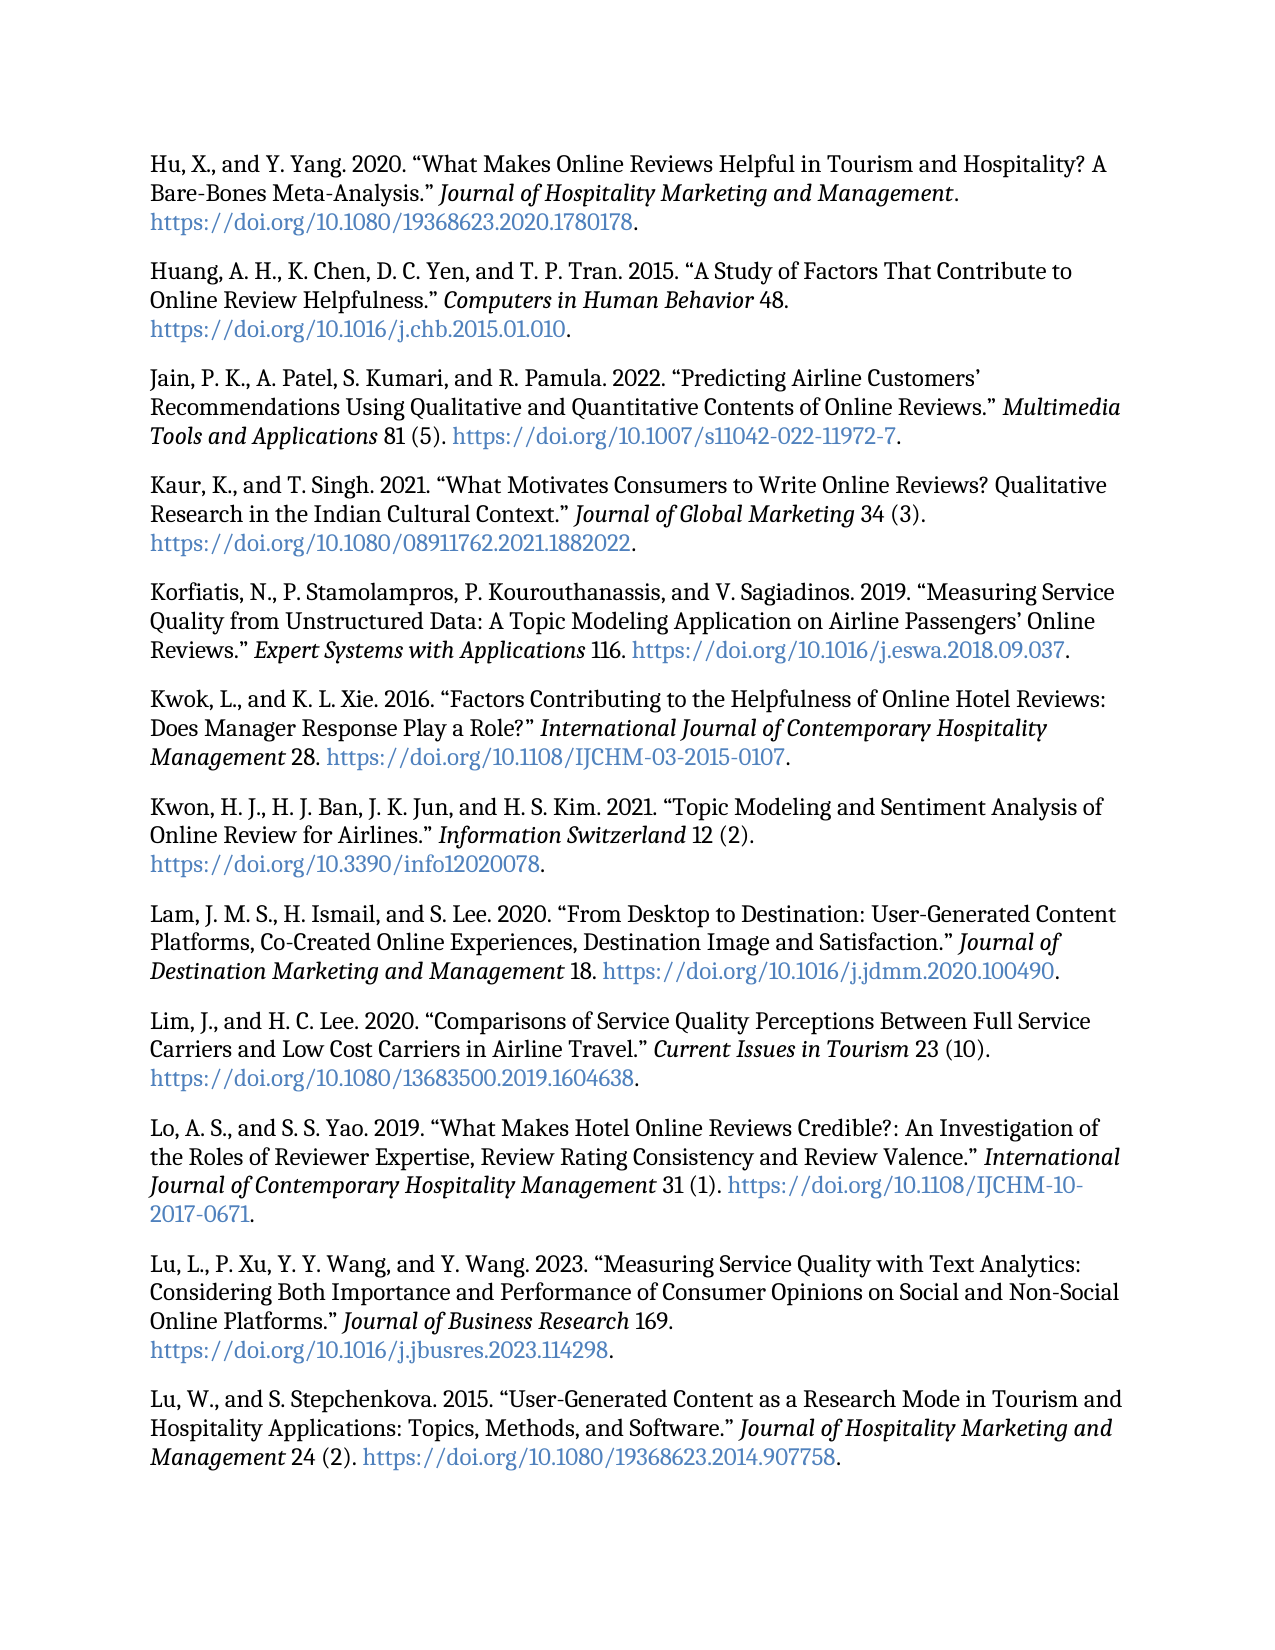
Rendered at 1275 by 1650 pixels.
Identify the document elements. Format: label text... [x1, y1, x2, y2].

text Lo, A. S., and S. S. Yao. 2019. “What Makes Hotel Online Reviews Credible?: An Investigation of the Roles of Reviewer Expertise, Review Rating Consistency and Review Valence.” International Journal of Contemporary Hospitality Management 31 (1). https://doi.org/10.1108/IJCHM-10-2017-0671. [150, 1114, 1125, 1229]
text Korfiatis, N., P. Stamolampros, P. Kourouthanassis, and V. Sagiadinos. 2019. “Measuring Service Quality from Unstructured Data: A Topic Modeling Application on Airline Passengers’ Online Reviews.” Expert Systems with Applications 116. https://doi.org/10.1016/j.eswa.2018.09.037. [150, 578, 1125, 664]
text Lu, L., P. Xu, Y. Y. Wang, and Y. Wang. 2023. “Measuring Service Quality with Text Analytics: Considering Both Importance and Performance of Consumer Opinions on Social and Non-Social Online Platforms.” Journal of Business Research 169. https://doi.org/10.1016/j.jbusres.2023.114298. [150, 1249, 1125, 1364]
text Kwon, H. J., H. J. Ban, J. K. Jun, and H. S. Kim. 2021. “Topic Modeling and Sentiment Analysis of Online Review for Airlines.” Information Switzerland 12 (2). https://doi.org/10.3390/info12020078. [150, 792, 1125, 879]
text Jain, P. K., A. Patel, S. Kumari, and R. Pamula. 2022. “Predicting Airline Customers’ Recommendations Using Qualitative and Quantitative Contents of Online Reviews.” Multimedia Tools and Applications 81 (5). https://doi.org/10.1007/s11042-022-11972-7. [150, 364, 1125, 450]
text Hu, X., and Y. Yang. 2020. “What Makes Online Reviews Helpful in Tourism and Hospitality? A Bare-Bones Meta-Analysis.” Journal of Hospitality Marketing and Management. https://doi.org/10.1080/19368623.2020.1780178. [150, 150, 1125, 236]
text Kwok, L., and K. L. Xie. 2016. “Factors Contributing to the Helpfulness of Online Hotel Reviews: Does Manager Response Play a Role?” International Journal of Contemporary Hospitality Management 28. https://doi.org/10.1108/IJCHM-03-2015-0107. [150, 685, 1125, 772]
text Lam, J. M. S., H. Ismail, and S. Lee. 2020. “From Desktop to Destination: User-Generated Content Platforms, Co-Created Online Experiences, Destination Image and Satisfaction.” Journal of Destination Marketing and Management 18. https://doi.org/10.1016/j.jdmm.2020.100490. [150, 899, 1125, 986]
text Kaur, K., and T. Singh. 2021. “What Motivates Consumers to Write Online Reviews? Qualitative Research in the Indian Cultural Context.” Journal of Global Marketing 34 (3). https://doi.org/10.1080/08911762.2021.1882022. [150, 471, 1125, 557]
text Huang, A. H., K. Chen, D. C. Yen, and T. P. Tran. 2015. “A Study of Factors That Contribute to Online Review Helpfulness.” Computers in Human Behavior 48. https://doi.org/10.1016/j.chb.2015.01.010. [150, 257, 1125, 343]
text Lim, J., and H. C. Lee. 2020. “Comparisons of Service Quality Perceptions Between Full Service Carriers and Low Cost Carriers in Airline Travel.” Current Issues in Tourism 23 (10). https://doi.org/10.1080/13683500.2019.1604638. [150, 1007, 1125, 1093]
text Lu, W., and S. Stepchenkova. 2015. “User-Generated Content as a Research Mode in Tourism and Hospitality Applications: Topics, Methods, and Software.” Journal of Hospitality Marketing and Management 24 (2). https://doi.org/10.1080/19368623.2014.907758. [150, 1385, 1125, 1472]
